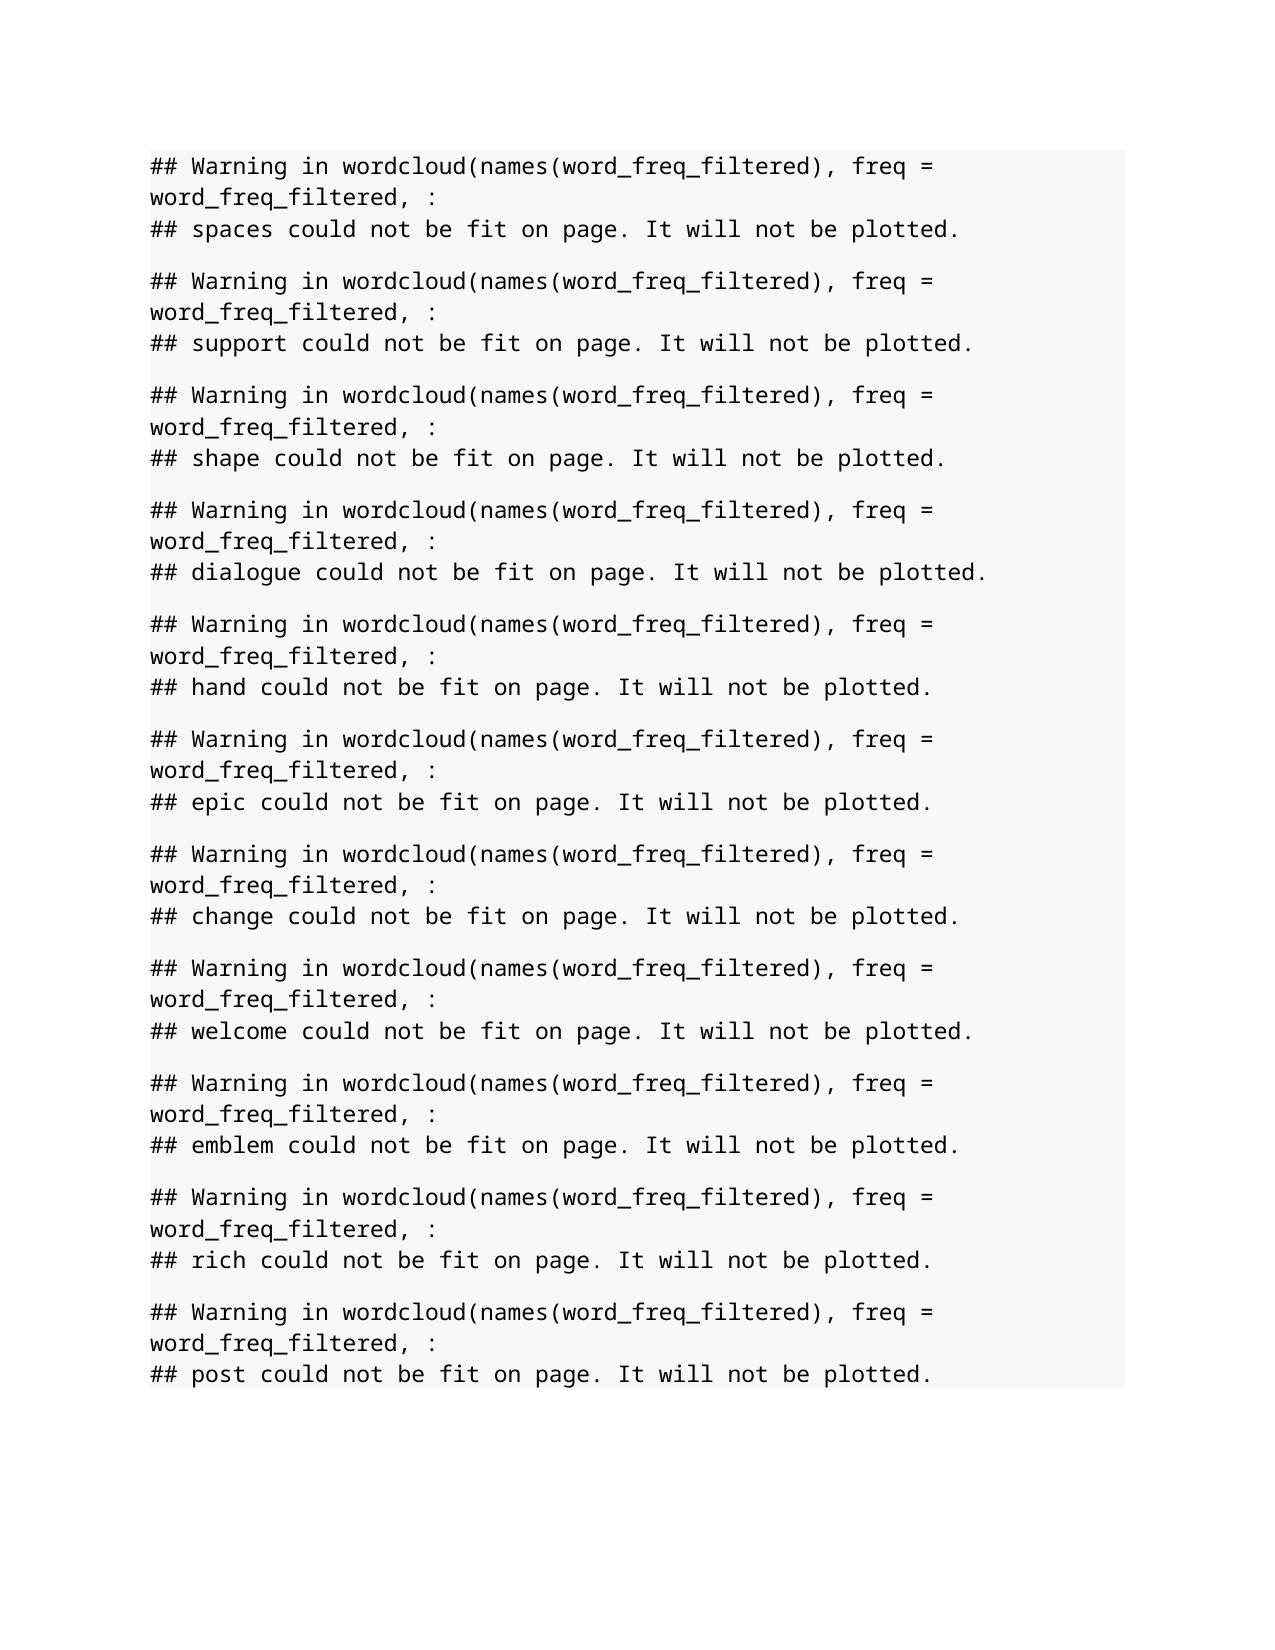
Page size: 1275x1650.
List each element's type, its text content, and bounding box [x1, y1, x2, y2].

text ## Warning in wordcloud(names(word_freq_filtered), freq = word_freq_filtered, : ## dialogue could not be fit on page. It will not be plotted. [150, 494, 1125, 587]
text ## Warning in wordcloud(names(word_freq_filtered), freq = word_freq_filtered, : ## welcome could not be fit on page. It will not be plotted. [150, 952, 1125, 1046]
text ## Warning in wordcloud(names(word_freq_filtered), freq = word_freq_filtered, : ## epic could not be fit on page. It will not be plotted. [150, 723, 1125, 817]
text ## Warning in wordcloud(names(word_freq_filtered), freq = word_freq_filtered, : ## change could not be fit on page. It will not be plotted. [150, 837, 1125, 931]
text ## Warning in wordcloud(names(word_freq_filtered), freq = word_freq_filtered, : ## post could not be fit on page. It will not be plotted. [150, 1296, 1125, 1389]
text ## Warning in wordcloud(names(word_freq_filtered), freq = word_freq_filtered, : ## hand could not be fit on page. It will not be plotted. [150, 608, 1125, 702]
text ## Warning in wordcloud(names(word_freq_filtered), freq = word_freq_filtered, : ## support could not be fit on page. It will not be plotted. [150, 264, 1125, 358]
text ## Warning in wordcloud(names(word_freq_filtered), freq = word_freq_filtered, : ## shape could not be fit on page. It will not be plotted. [150, 379, 1125, 473]
text ## Warning in wordcloud(names(word_freq_filtered), freq = word_freq_filtered, : ## rich could not be fit on page. It will not be plotted. [150, 1181, 1125, 1275]
text ## Warning in wordcloud(names(word_freq_filtered), freq = word_freq_filtered, : ## spaces could not be fit on page. It will not be plotted. [150, 150, 1125, 244]
text ## Warning in wordcloud(names(word_freq_filtered), freq = word_freq_filtered, : ## emblem could not be fit on page. It will not be plotted. [150, 1067, 1125, 1160]
